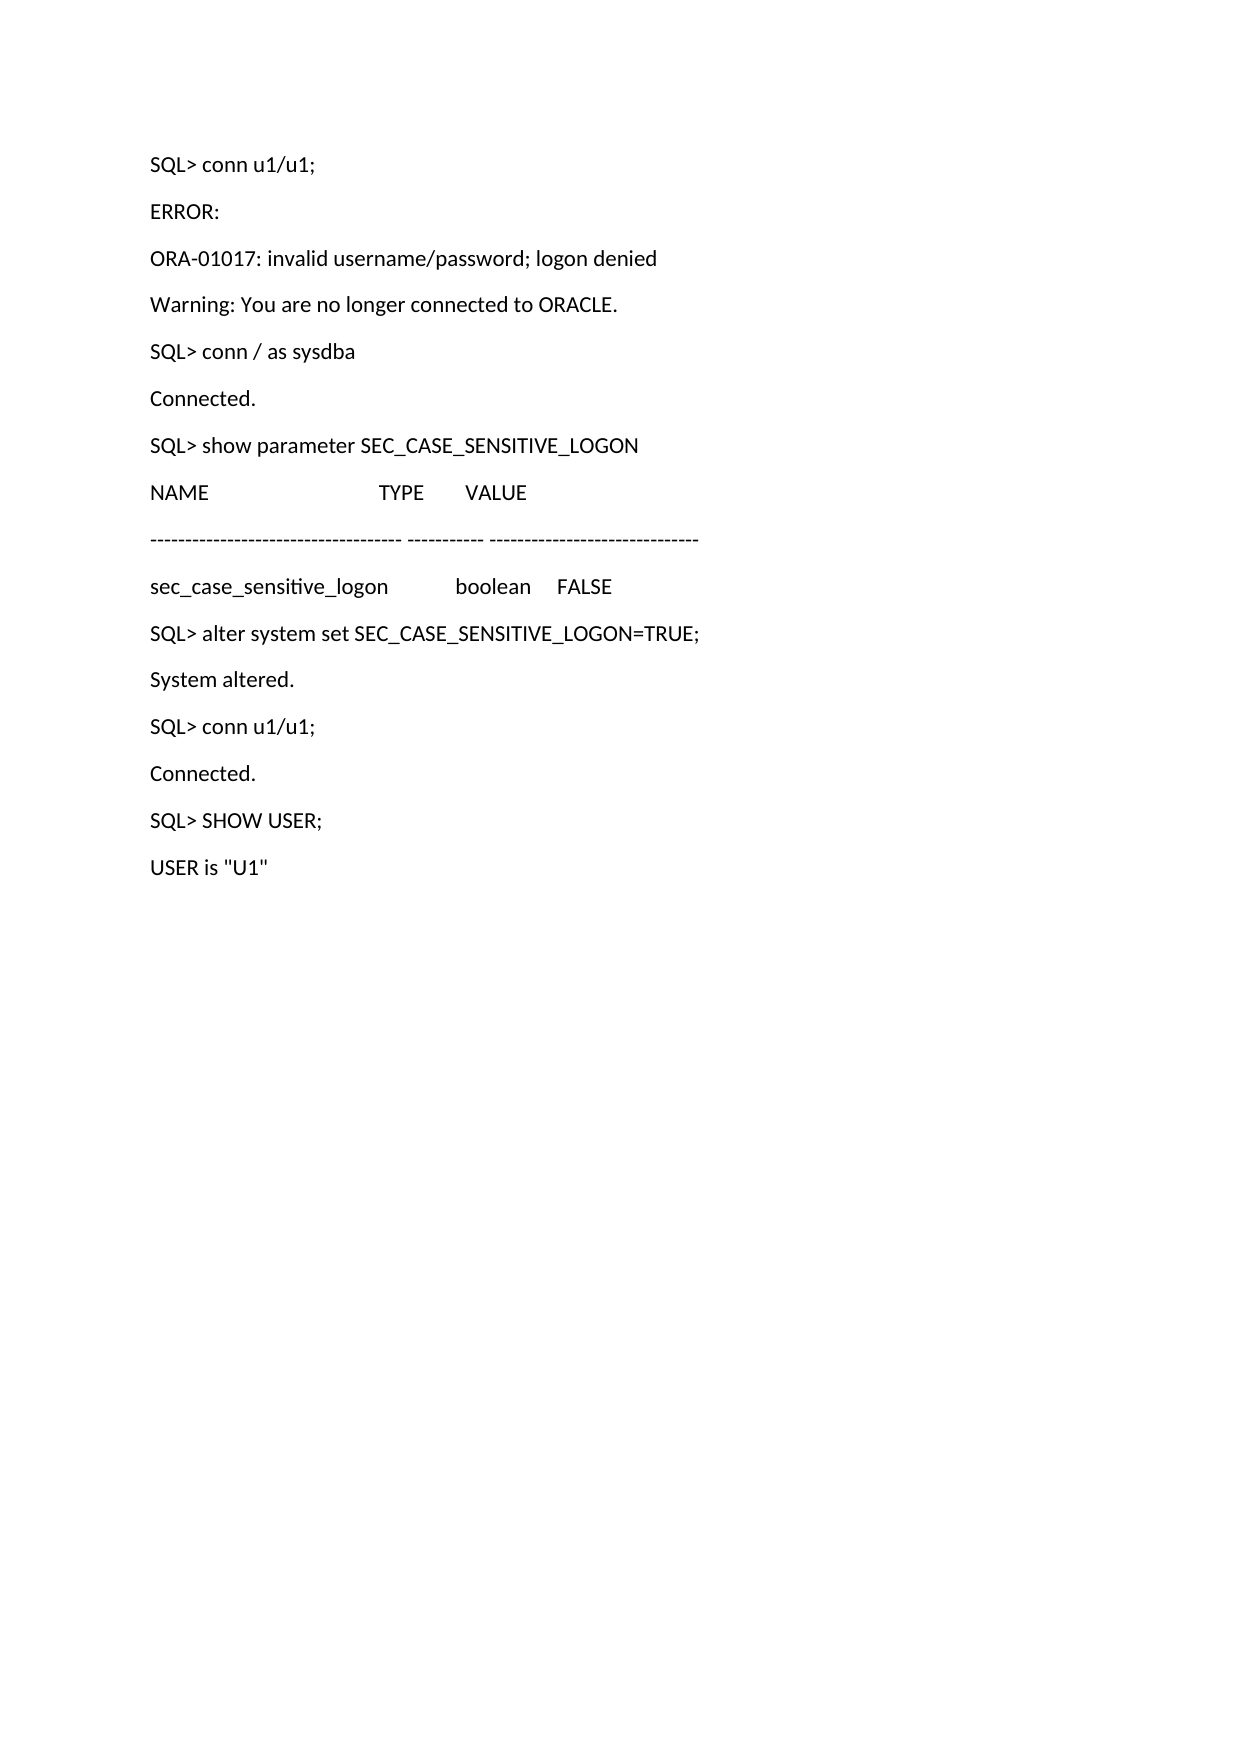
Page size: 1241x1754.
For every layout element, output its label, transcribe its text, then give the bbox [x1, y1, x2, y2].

text System altered. [150, 666, 1090, 694]
text USER is "U1" [150, 853, 1090, 881]
text Warning: You are no longer connected to ORACLE. [150, 291, 1090, 319]
text ORA-01017: invalid username/password; logon denied [150, 244, 1090, 272]
text Connected. [150, 384, 1090, 412]
text SQL> conn u1/u1; [150, 150, 1090, 178]
text SQL> alter system set SEC_CASE_SENSITIVE_LOGON=TRUE; [150, 619, 1090, 647]
text SQL> conn / as sysdba [150, 337, 1090, 366]
text ERROR: [150, 197, 1090, 225]
text SQL> show parameter SEC_CASE_SENSITIVE_LOGON [150, 431, 1090, 459]
text ------------------------------------ ----------- ------------------------------ [150, 525, 1090, 553]
text Connected. [150, 759, 1090, 787]
text SQL> SHOW USER; [150, 806, 1090, 834]
text NAME TYPE VALUE [150, 478, 1090, 506]
text SQL> conn u1/u1; [150, 712, 1090, 741]
text sec_case_sensitive_logon boolean FALSE [150, 572, 1090, 600]
